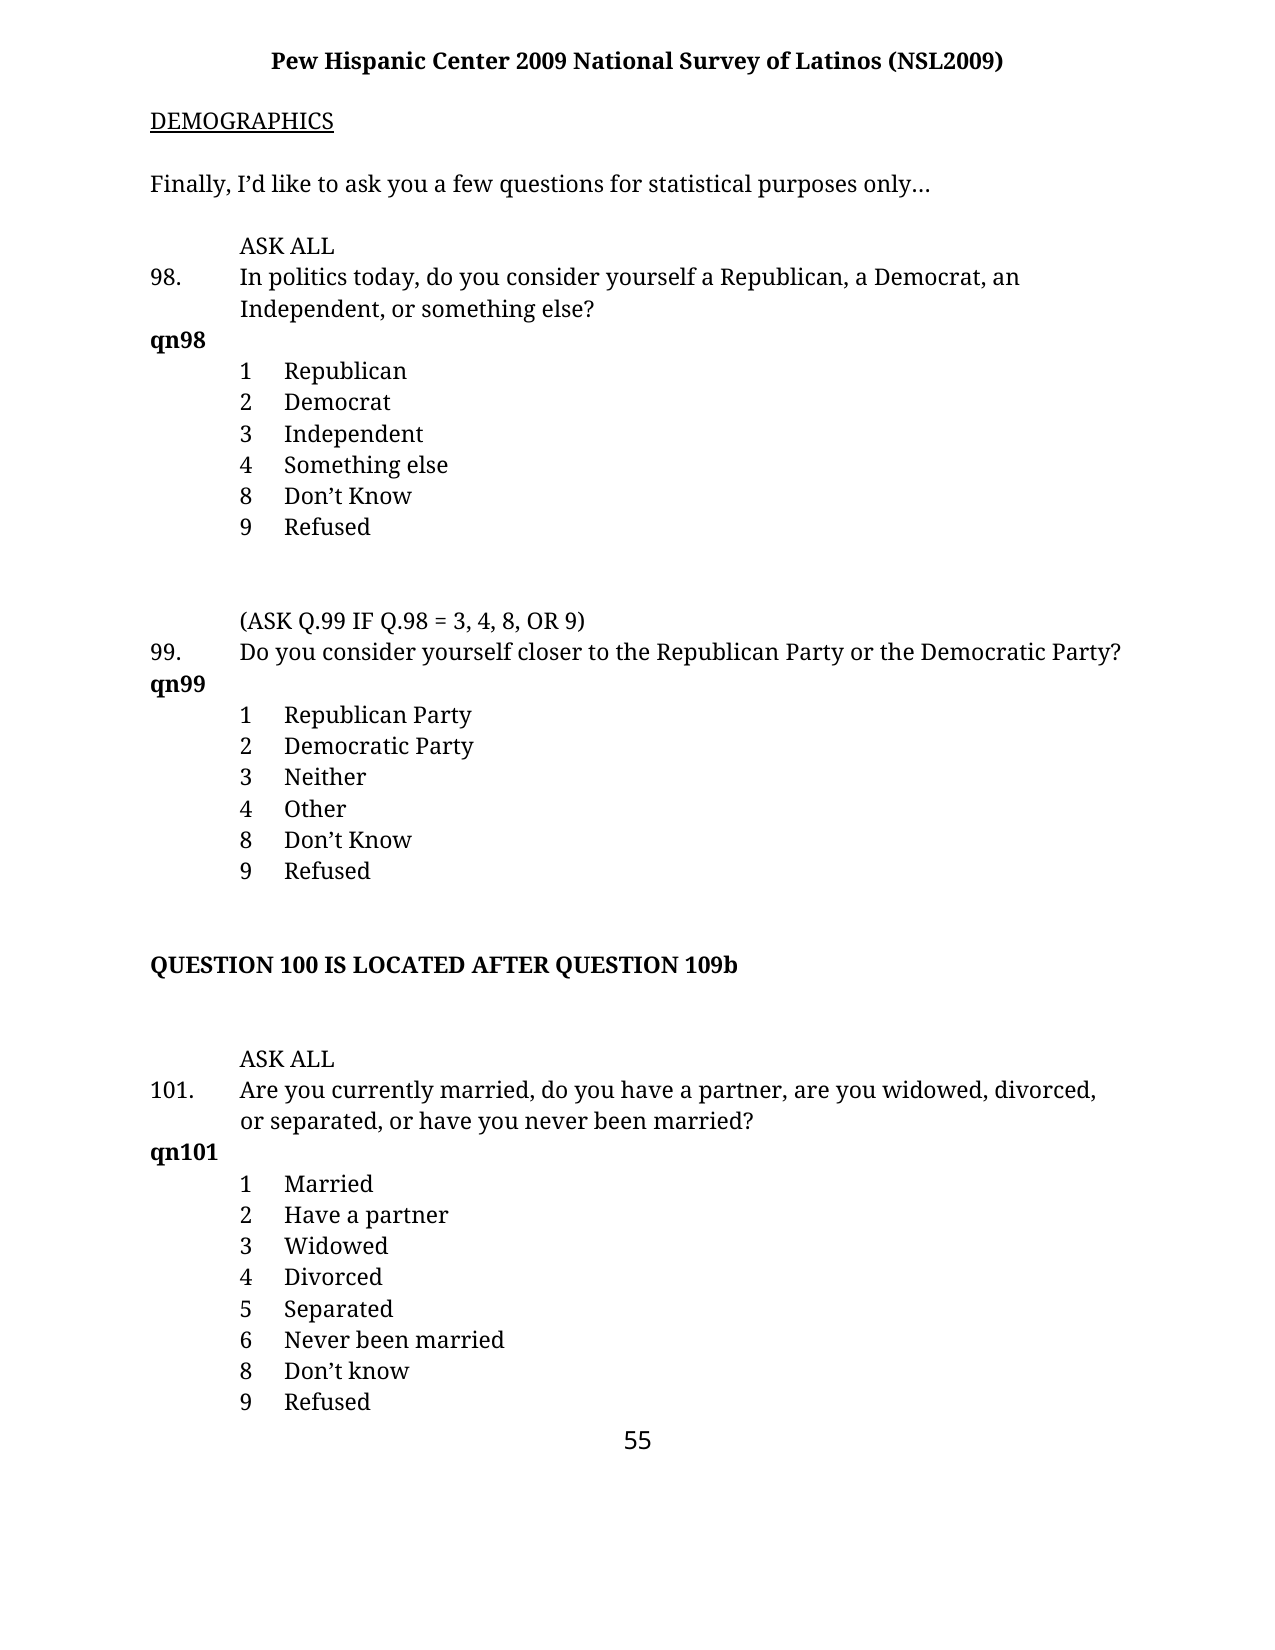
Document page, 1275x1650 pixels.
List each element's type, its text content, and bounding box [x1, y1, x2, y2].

text 4 Divorced [150, 1261, 1125, 1292]
text 2 Democratic Party [150, 730, 1125, 761]
text 101. Are you currently married, do you have a partner, are you widowed, divorced, or separated, or have you never been married? [150, 1074, 1125, 1136]
text 2 Have a partner [150, 1199, 1125, 1230]
text DEMOGRAPHICS [150, 105, 1125, 136]
text 9 Refused [150, 1386, 1125, 1417]
text 5 Separated [150, 1292, 1125, 1324]
text 9 Refused [150, 855, 1125, 886]
text 1 Republican [150, 355, 1125, 386]
text qn99 [150, 667, 1125, 699]
text 8 Don’t know [150, 1355, 1125, 1386]
text 8 Don’t Know [150, 824, 1125, 855]
text 1 Republican Party [150, 699, 1125, 730]
text ASK ALL [150, 230, 1125, 261]
text 3 Neither [150, 761, 1125, 792]
text 4 Something else [150, 449, 1125, 480]
text 8 Don’t Know [150, 480, 1125, 511]
text 9 Refused [150, 511, 1125, 542]
text 99. Do you consider yourself closer to the Republican Party or the Democratic Party? [150, 636, 1125, 667]
text 4 Other [150, 792, 1125, 824]
text qn98 [150, 324, 1125, 355]
text Finally, I’d like to ask you a few questions for statistical purposes only… [150, 167, 1125, 199]
text 1 Married [150, 1167, 1125, 1199]
text 6 Never been married [150, 1324, 1125, 1355]
text 3 Independent [150, 417, 1125, 449]
text qn101 [150, 1136, 1125, 1167]
text (ASK Q.99 IF Q.98 = 3, 4, 8, OR 9) [150, 605, 1125, 636]
text ASK ALL [150, 1042, 1125, 1074]
text 3 Widowed [150, 1230, 1125, 1261]
text 2 Democrat [150, 386, 1125, 417]
text QUESTION 100 IS LOCATED AFTER QUESTION 109b [150, 949, 1125, 980]
text 98. In politics today, do you consider yourself a Republican, a Democrat, an Independent, or something else? [150, 261, 1125, 324]
